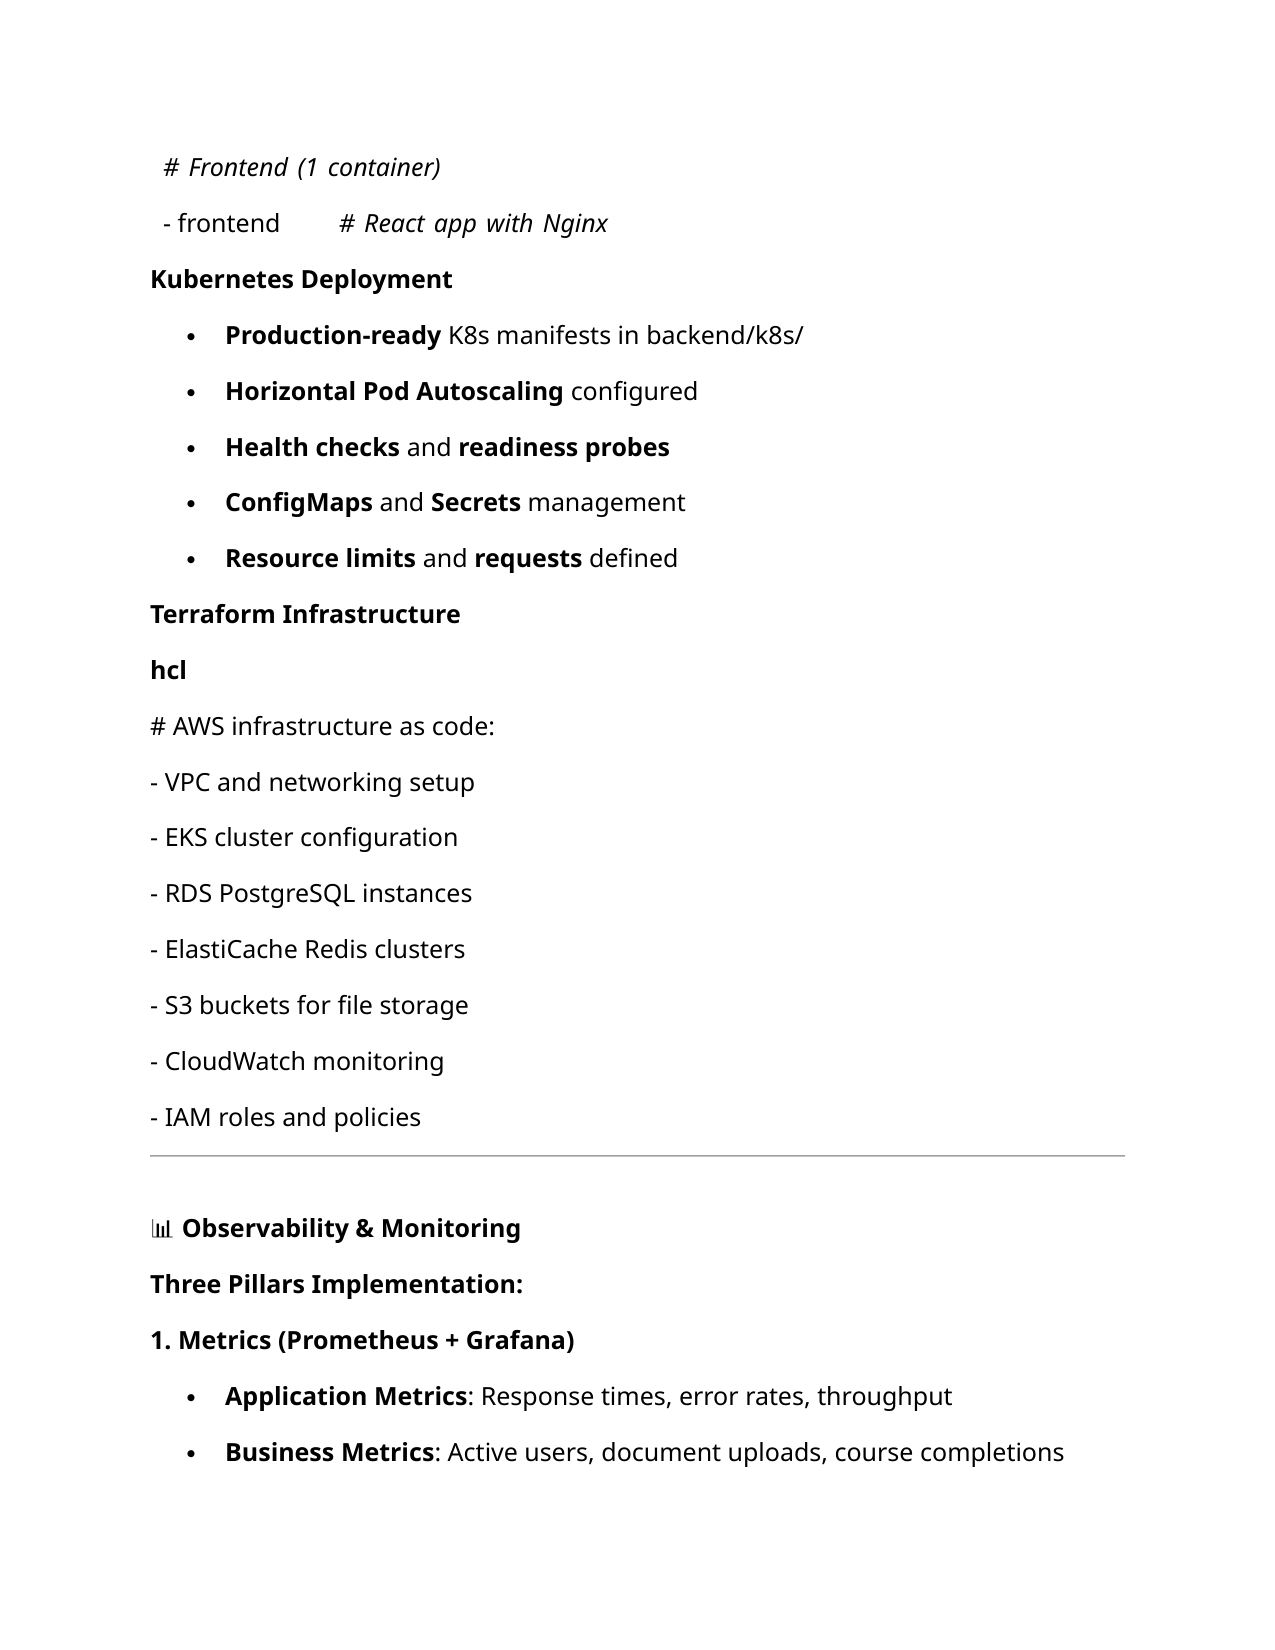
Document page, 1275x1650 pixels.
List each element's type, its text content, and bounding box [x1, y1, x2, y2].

text - S3 buckets for file storage [150, 987, 1125, 1022]
text # Frontend (1 container) [150, 150, 1125, 184]
text Kubernetes Deployment [150, 262, 1125, 296]
text - VPC and networking setup [150, 764, 1125, 798]
list Production-ready K8s manifests in backend/k8s/ [187, 317, 1125, 352]
text hcl [150, 652, 1125, 687]
list Business Metrics: Active users, document uploads, course completions [187, 1434, 1125, 1468]
text - EKS cluster configuration [150, 820, 1125, 854]
text Three Pillars Implementation: [150, 1267, 1125, 1301]
list ConfigMaps and Secrets management [187, 485, 1125, 519]
text - IAM roles and policies [150, 1099, 1125, 1133]
text - RDS PostgreSQL instances [150, 876, 1125, 910]
list Resource limits and requests defined [187, 541, 1125, 575]
text - CloudWatch monitoring [150, 1043, 1125, 1077]
text - ElastiCache Redis clusters [150, 932, 1125, 966]
text - frontend # React app with Nginx [150, 206, 1125, 240]
text # AWS infrastructure as code: [150, 708, 1125, 742]
text 1. Metrics (Prometheus + Grafana) [150, 1322, 1125, 1357]
list Horizontal Pod Autoscaling configured [187, 373, 1125, 407]
list Application Metrics: Response times, error rates, throughput [187, 1378, 1125, 1412]
text 📊 Observability & Monitoring [150, 1211, 1125, 1245]
text Terraform Infrastructure [150, 597, 1125, 631]
list Health checks and readiness probes [187, 429, 1125, 463]
